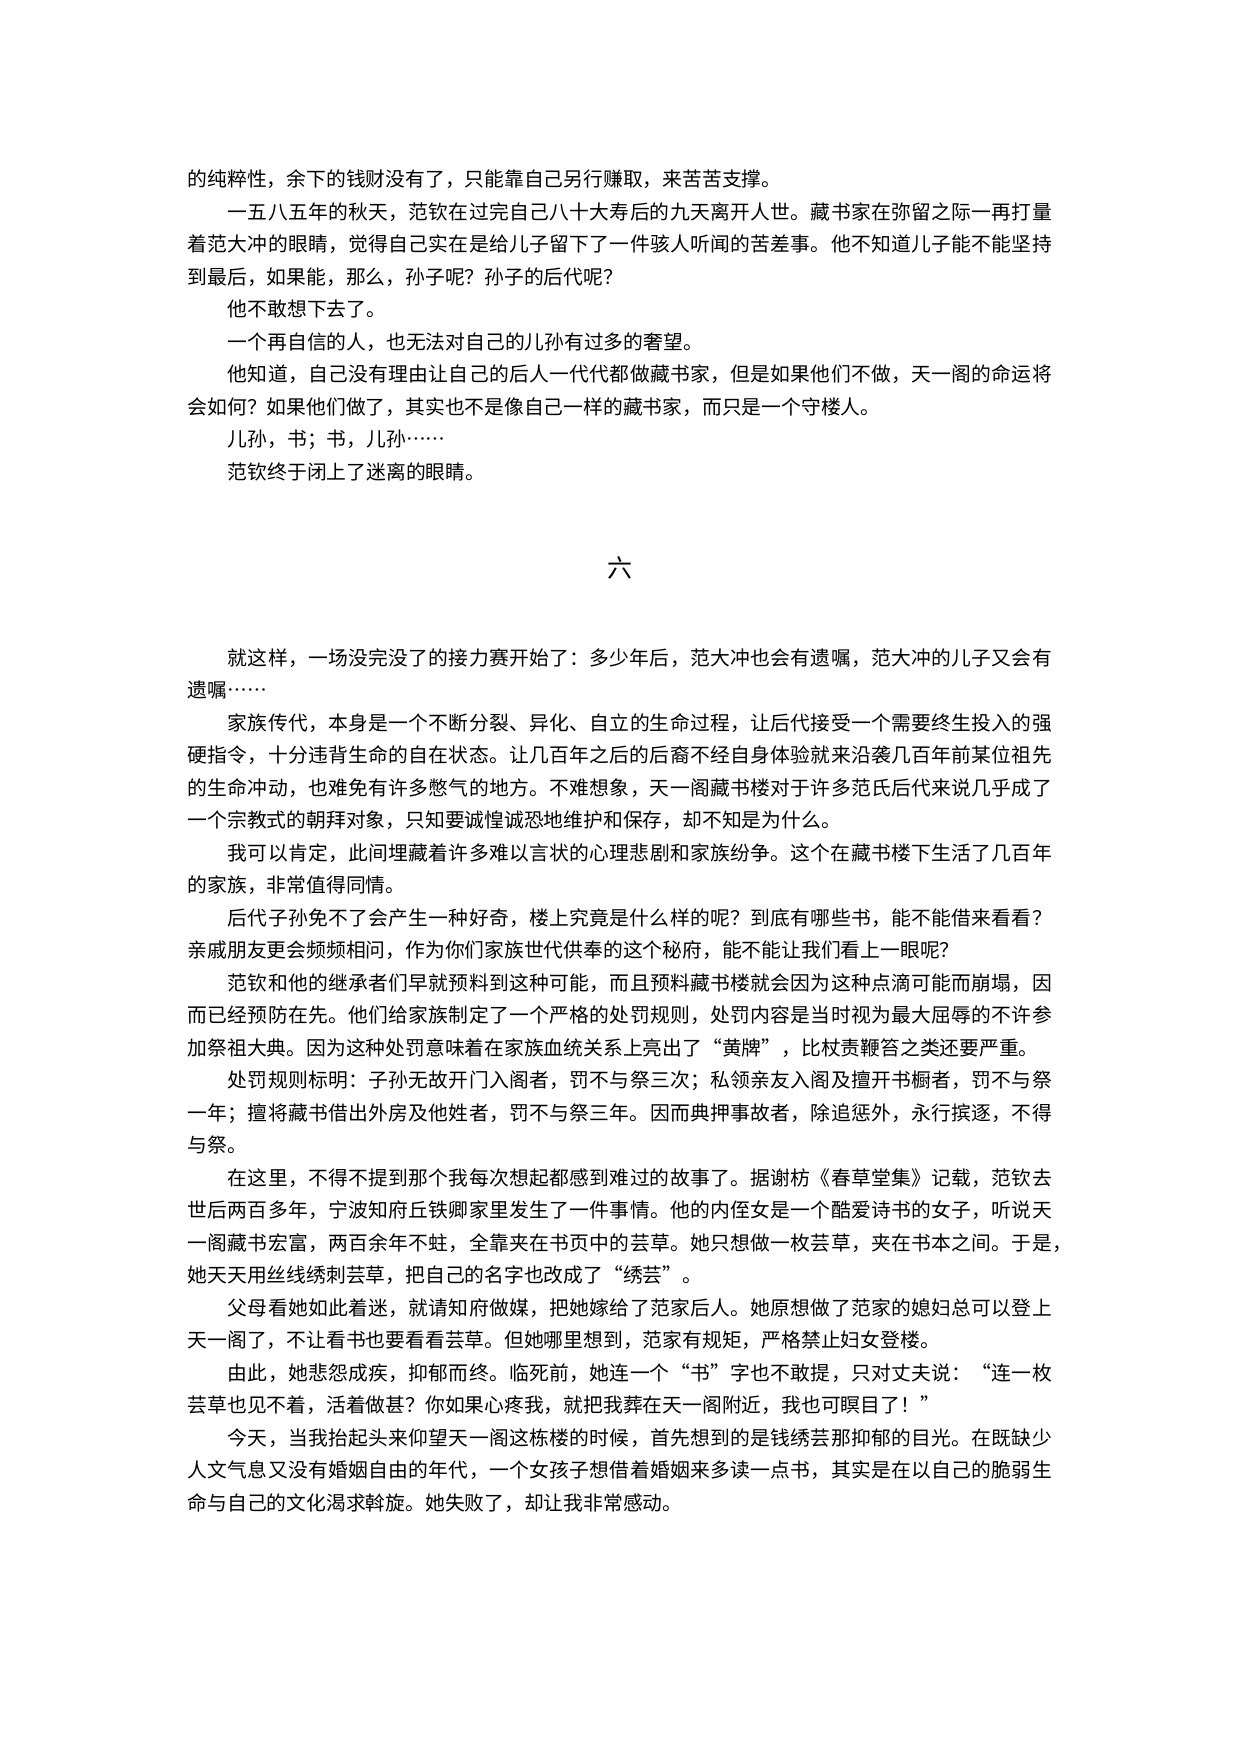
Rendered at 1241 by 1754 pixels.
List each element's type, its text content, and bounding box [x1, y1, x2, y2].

text 家族传代，本身是一个不断分裂、异化、自立的生命过程，让后代接受一个需要终生投入的强硬指令，十分违背生命的自在状态。让几百年之后的后裔不经自身体验就来沿袭几百年前某位祖先的生命冲动，也难免有许多憋气的地方。不难想象，天一阁藏书楼对于许多范氏后代来说几乎成了一个宗教式的朝拜对象，只知要诚惶诚恐地维护和保存，却不知是为什么。 [187, 706, 1053, 836]
text 由此，她悲怨成疾，抑郁而终。临死前，她连一个“书”字也不敢提，只对丈夫说：“连一枚芸草也见不着，活着做甚？你如果心疼我，就把我葬在天一阁附近，我也可瞑目了！” [187, 1356, 1053, 1421]
text 后代子孙免不了会产生一种好奇，楼上究竟是什么样的呢？到底有哪些书，能不能借来看看？亲戚朋友更会频频相问，作为你们家族世代供奉的这个秘府，能不能让我们看上一眼呢？ [187, 901, 1053, 966]
text 今天，当我抬起头来仰望天一阁这栋楼的时候，首先想到的是钱绣芸那抑郁的目光。在既缺少人文气息又没有婚姻自由的年代，一个女孩子想借着婚姻来多读一点书，其实是在以自己的脆弱生命与自己的文化渴求斡旋。她失败了，却让我非常感动。 [187, 1421, 1053, 1518]
text 在这里，不得不提到那个我每次想起都感到难过的故事了。据谢枋《春草堂集》记载，范钦去世后两百多年，宁波知府丘铁卿家里发生了一件事情。他的内侄女是一个酷爱诗书的女子，听说天一阁藏书宏富，两百余年不蛀，全靠夹在书页中的芸草。她只想做一枚芸草，夹在书本之间。于是，她天天用丝线绣刺芸草，把自己的名字也改成了“绣芸”。 [187, 1161, 1053, 1291]
text 他不敢想下去了。 [187, 292, 1053, 324]
text 就这样，一场没完没了的接力赛开始了：多少年后，范大冲也会有遗嘱，范大冲的儿子又会有遗嘱…… [187, 641, 1053, 706]
text 六 [187, 534, 1053, 599]
text 他知道，自己没有理由让自己的后人一代代都做藏书家，但是如果他们不做，天一阁的命运将会如何？如果他们做了，其实也不是像自己一样的藏书家，而只是一个守楼人。 [187, 357, 1053, 422]
text 一个再自信的人，也无法对自己的儿孙有过多的奢望。 [187, 324, 1053, 357]
text 范钦和他的继承者们早就预料到这种可能，而且预料藏书楼就会因为这种点滴可能而崩塌，因而已经预防在先。他们给家族制定了一个严格的处罚规则，处罚内容是当时视为最大屈辱的不许参加祭祖大典。因为这种处罚意味着在家族血统关系上亮出了“黄牌”，比杖责鞭笞之类还要严重。 [187, 966, 1053, 1063]
text 我可以肯定，此间埋藏着许多难以言状的心理悲剧和家族纷争。这个在藏书楼下生活了几百年的家族，非常值得同情。 [187, 836, 1053, 901]
text 父母看她如此着迷，就请知府做媒，把她嫁给了范家后人。她原想做了范家的媳妇总可以登上天一阁了，不让看书也要看看芸草。但她哪里想到，范家有规矩，严格禁止妇女登楼。 [187, 1291, 1053, 1356]
text 儿孙，书；书，儿孙…… [187, 422, 1053, 454]
text 范钦终于闭上了迷离的眼睛。 [187, 454, 1053, 487]
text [187, 162, 1053, 194]
text 一五八五年的秋天，范钦在过完自己八十大寿后的九天离开人世。藏书家在弥留之际一再打量着范大冲的眼睛，觉得自己实在是给儿子留下了一件骇人听闻的苦差事。他不知道儿子能不能坚持到最后，如果能，那么，孙子呢？孙子的后代呢？ [187, 194, 1053, 292]
text 处罚规则标明：子孙无故开门入阁者，罚不与祭三次；私领亲友入阁及擅开书橱者，罚不与祭一年；擅将藏书借出外房及他姓者，罚不与祭三年。因而典押事故者，除追惩外，永行摈逐，不得与祭。 [187, 1063, 1053, 1161]
